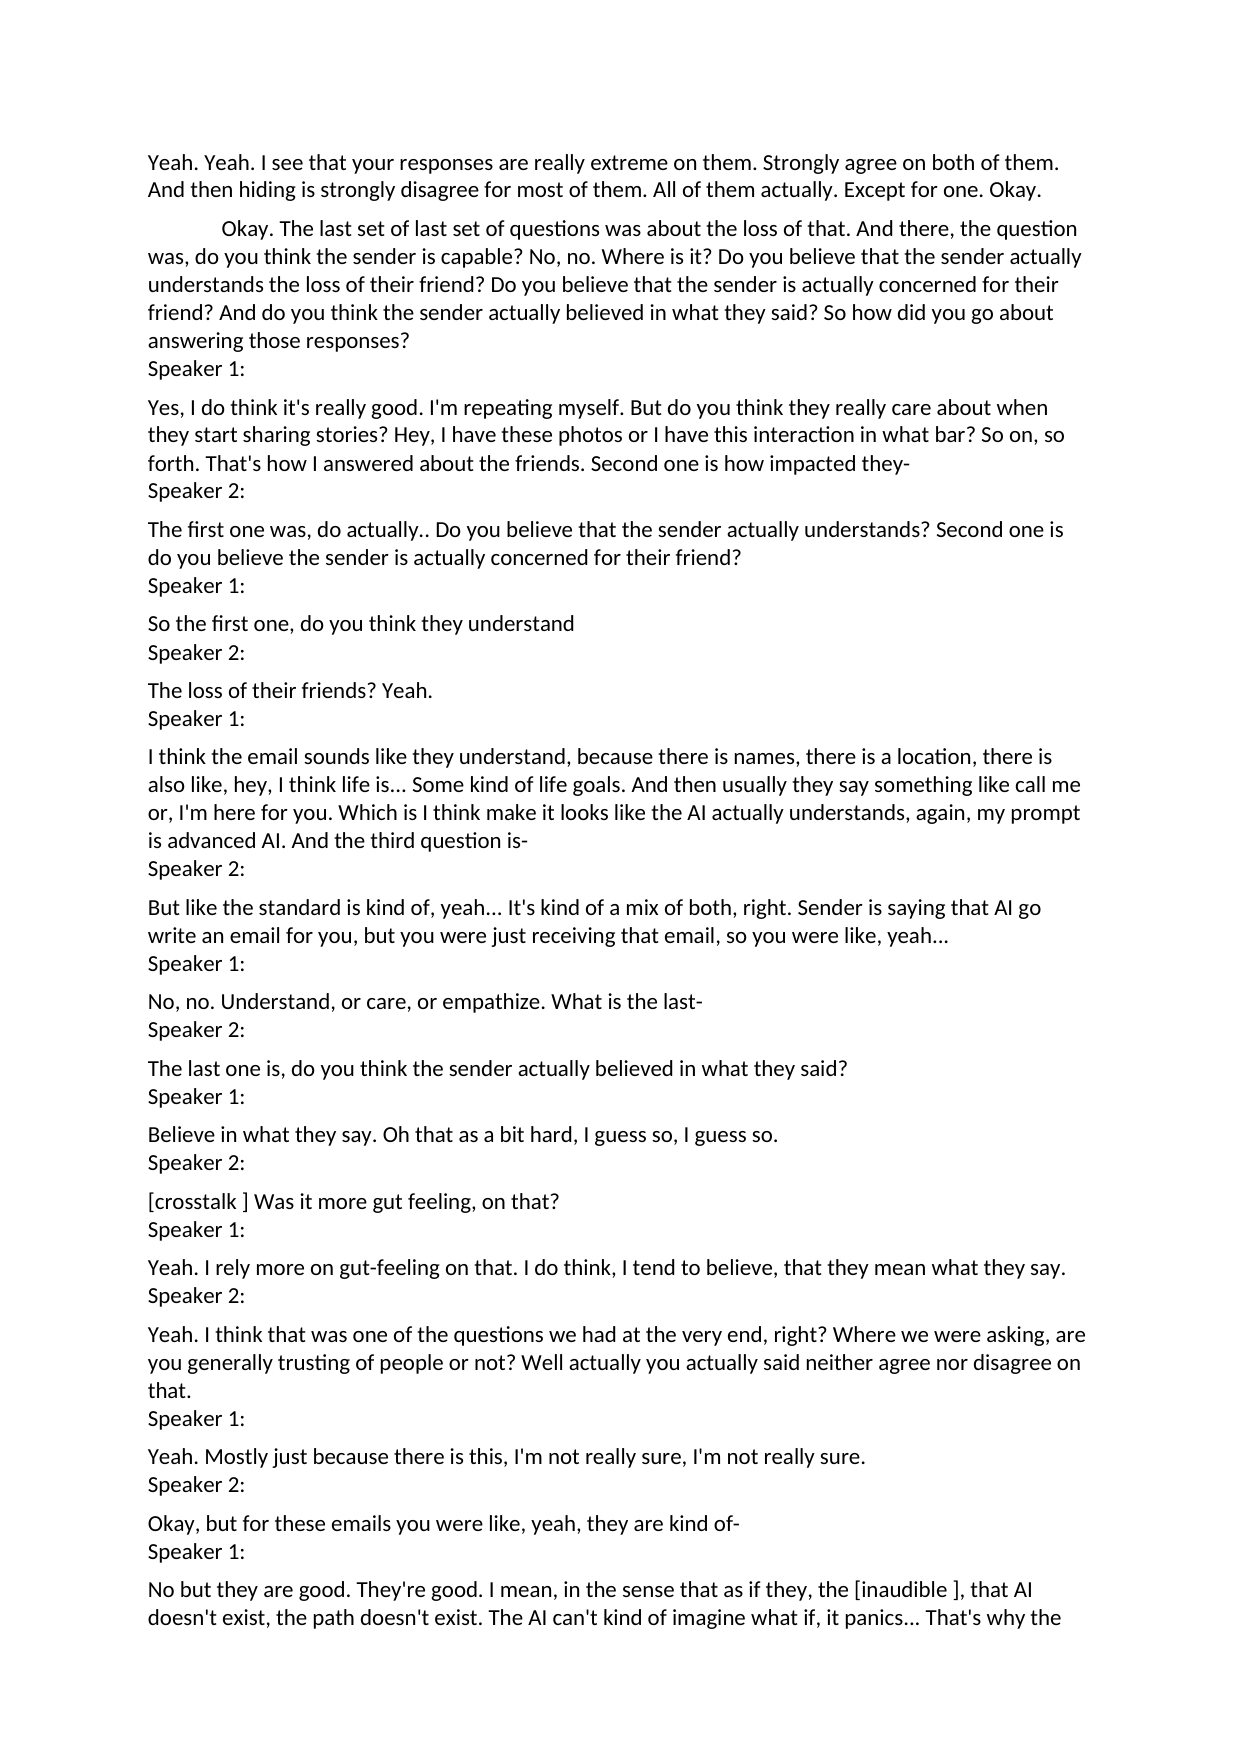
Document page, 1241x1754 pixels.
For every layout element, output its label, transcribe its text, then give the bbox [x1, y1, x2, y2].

text Speaker 2: [148, 477, 1093, 505]
text Speaker 1: [148, 1537, 1093, 1565]
text Believe in what they say. Oh that as a bit hard, I guess so, I guess so. [148, 1120, 1093, 1148]
text Speaker 2: [148, 1470, 1093, 1498]
text Speaker 2: [148, 638, 1093, 666]
text Yeah. I rely more on gut-feeling on that. I do think, I tend to believe, that they mean what they say. [148, 1253, 1093, 1281]
text So the first one, do you think they understand [148, 609, 1093, 638]
text Speaker 1: [148, 704, 1093, 732]
text Speaker 2: [148, 854, 1093, 883]
text Speaker 2: [148, 1016, 1093, 1043]
text The last one is, do you think the sender actually believed in what they said? [148, 1054, 1093, 1082]
text Okay. The last set of last set of questions was about the loss of that. And there, the question was, do you think the sender is capable? No, no. Where is it? Do you believe that the sender actually understands the loss of their friend? Do you believe that the sender is actually concerned for their friend? And do you think the sender actually believed in what they said? So how did you go about answering those responses? [148, 214, 1093, 354]
text Yeah. I think that was one of the questions we had at the very end, right? Where we were asking, are you generally trusting of people or not? Well actually you actually said neither agree nor disagree on that. [148, 1320, 1093, 1404]
text But like the standard is kind of, yeah... It's kind of a mix of both, right. Sender is saying that AI go write an email for you, but you were just receiving that email, so you were like, yeah... [148, 893, 1093, 949]
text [148, 1575, 1093, 1631]
text Speaker 1: [148, 949, 1093, 977]
text Speaker 2: [148, 1281, 1093, 1309]
text Okay, but for these emails you were like, yeah, they are kind of- [148, 1509, 1093, 1537]
text Speaker 1: [148, 354, 1093, 382]
text The first one was, do actually.. Do you believe that the sender actually understands? Second one is do you believe the sender is actually concerned for their friend? [148, 515, 1093, 571]
text The loss of their friends? Yeah. [148, 676, 1093, 704]
text Speaker 1: [148, 1404, 1093, 1432]
text Yeah. Mostly just because there is this, I'm not really sure, I'm not really sure. [148, 1442, 1093, 1470]
text Yes, I do think it's really good. I'm repeating myself. But do you think they really care about when they start sharing stories? Hey, I have these photos or I have this interaction in what bar? So on, so forth. That's how I answered about the friends. Second one is how impacted they- [148, 393, 1093, 477]
text Speaker 1: [148, 1082, 1093, 1110]
text No, no. Understand, or care, or empathize. What is the last- [148, 987, 1093, 1016]
text I think the email sounds like they understand, because there is names, there is a location, there is also like, hey, I think life is... Some kind of life goals. And then usually they say something like call me or, I'm here for you. Which is I think make it looks like the AI actually understands, again, my prompt is advanced AI. And the third question is- [148, 742, 1093, 854]
text Speaker 1: [148, 571, 1093, 599]
text Speaker 1: [148, 1215, 1093, 1243]
text Yeah. Yeah. I see that your responses are really extreme on them. Strongly agree on both of them. And then hiding is strongly disagree for most of them. All of them actually. Except for one. Okay. [148, 148, 1093, 204]
text [crosstalk ] Was it more gut feeling, on that? [148, 1187, 1093, 1215]
text Speaker 2: [148, 1148, 1093, 1176]
